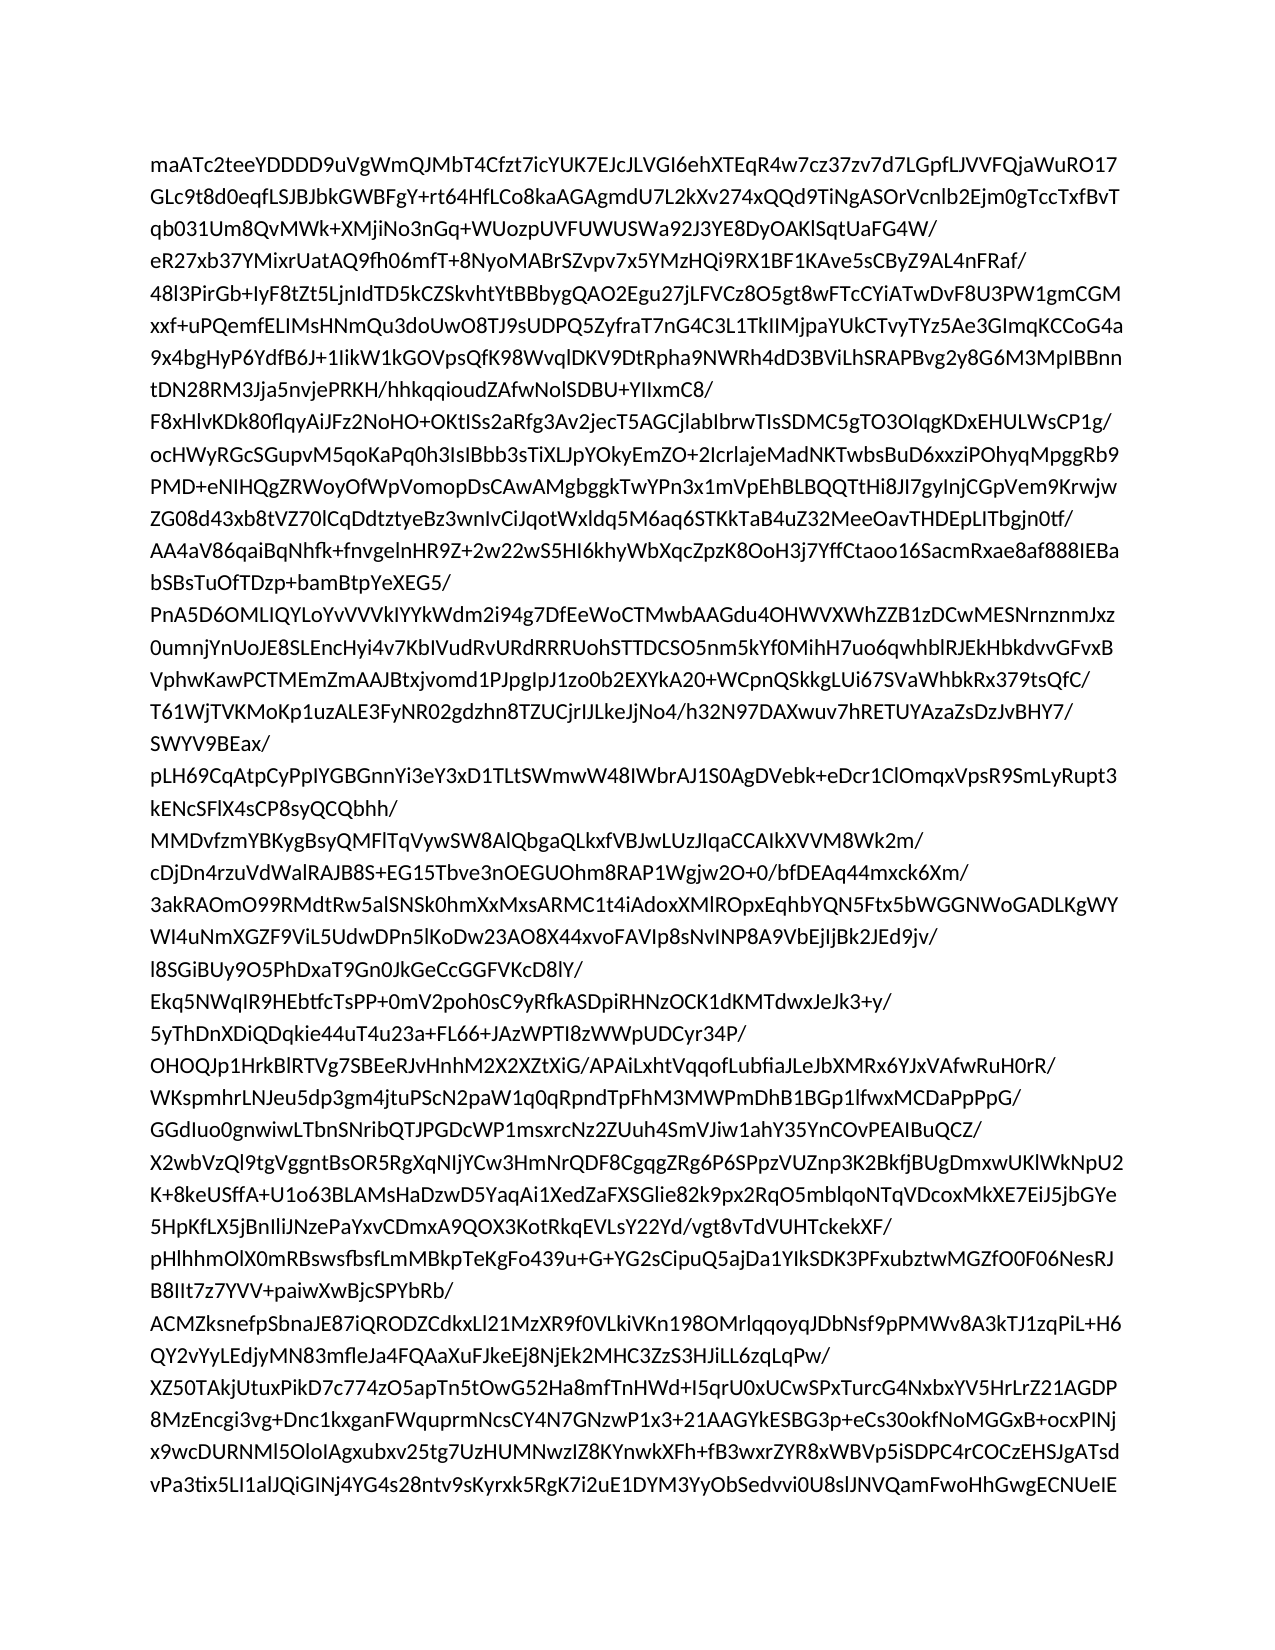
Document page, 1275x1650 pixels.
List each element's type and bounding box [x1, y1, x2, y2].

text [150, 150, 1125, 1498]
